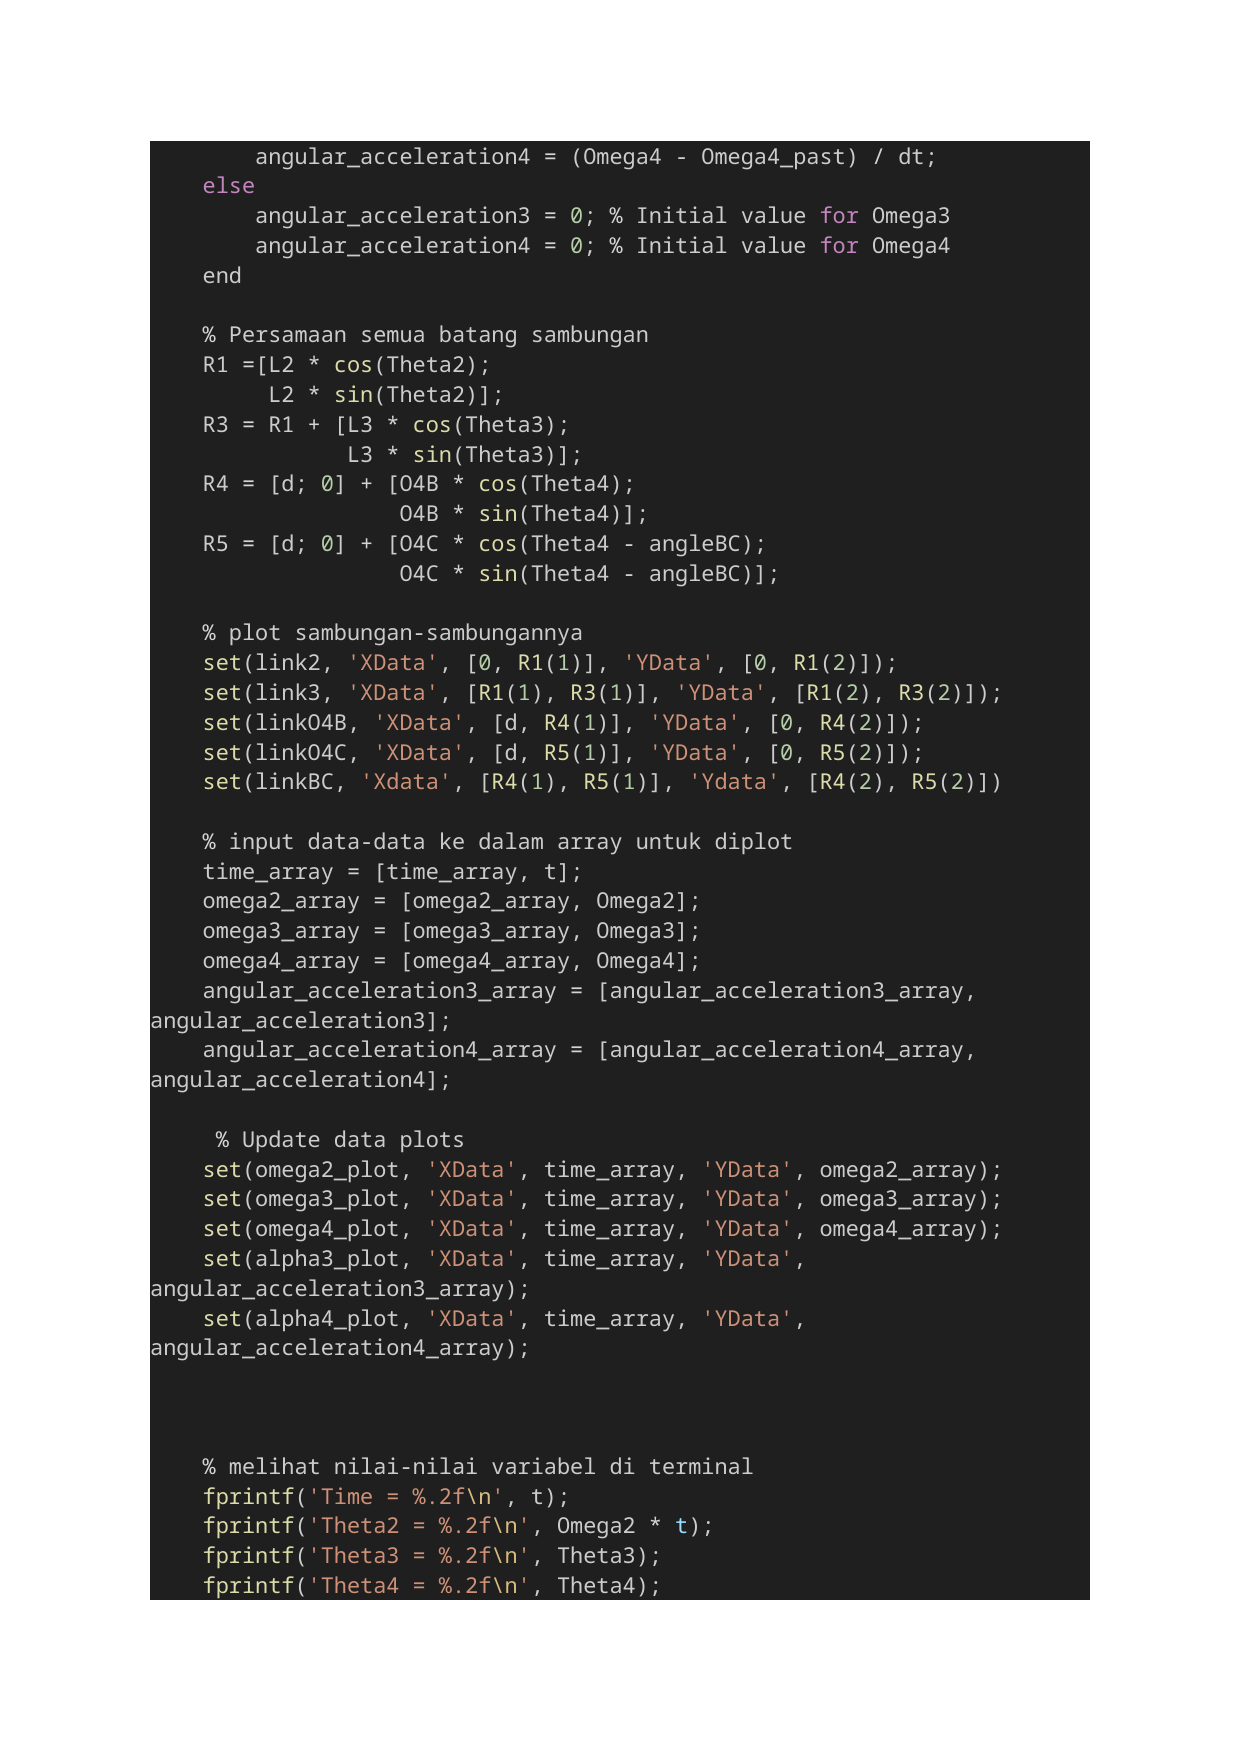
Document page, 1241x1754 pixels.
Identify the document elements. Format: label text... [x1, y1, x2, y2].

text % plot sambungan-sambungannya [150, 617, 1090, 647]
text L2 * sin(Theta2)]; [150, 379, 1090, 409]
text R5 = [d; 0] + [O4C * cos(Theta4 - angleBC); [150, 528, 1090, 558]
text angular_acceleration4 = (Omega4 - Omega4_past) / dt; [150, 141, 1090, 170]
text set(omega3_plot, 'XData', time_array, 'YData', omega3_array); [150, 1183, 1090, 1213]
text set(omega2_plot, 'XData', time_array, 'YData', omega2_array); [150, 1153, 1090, 1183]
text fprintf('Theta2 = %.2f\n', Omega2 * t); [150, 1511, 1090, 1540]
text R1 =[L2 * cos(Theta2); [150, 349, 1090, 379]
text set(link2, 'XData', [0, R1(1)], 'YData', [0, R1(2)]); [150, 647, 1090, 677]
text fprintf('Theta3 = %.2f\n', Theta3); [150, 1540, 1090, 1570]
text omega2_array = [omega2_array, Omega2]; [150, 885, 1090, 915]
text angular_acceleration3_array = [angular_acceleration3_array, angular_acceleration3]; [150, 975, 1090, 1034]
text % Persamaan semua batang sambungan [150, 319, 1090, 349]
text fprintf('Theta4 = %.2f\n', Theta4); [150, 1570, 1090, 1600]
text end [150, 260, 1090, 289]
text O4B * sin(Theta4)]; [150, 498, 1090, 528]
text set(linkO4C, 'XData', [d, R5(1)], 'YData', [0, R5(2)]); [150, 736, 1090, 766]
text O4C * sin(Theta4 - angleBC)]; [150, 558, 1090, 587]
text angular_acceleration4_array = [angular_acceleration4_array, angular_acceleration4]; [150, 1034, 1090, 1094]
text else [150, 170, 1090, 200]
text set(linkO4B, 'XData', [d, R4(1)], 'YData', [0, R4(2)]); [150, 707, 1090, 736]
text omega4_array = [omega4_array, Omega4]; [150, 945, 1090, 975]
text set(omega4_plot, 'XData', time_array, 'YData', omega4_array); [150, 1213, 1090, 1243]
text L3 * sin(Theta3)]; [150, 438, 1090, 468]
text set(linkBC, 'Xdata', [R4(1), R5(1)], 'Ydata', [R4(2), R5(2)]) [150, 766, 1090, 796]
text angular_acceleration4 = 0; % Initial value for Omega4 [150, 230, 1090, 260]
text % input data-data ke dalam array untuk diplot [150, 826, 1090, 856]
text set(link3, 'XData', [R1(1), R3(1)], 'YData', [R1(2), R3(2)]); [150, 677, 1090, 707]
text R3 = R1 + [L3 * cos(Theta3); [150, 409, 1090, 438]
text angular_acceleration3 = 0; % Initial value for Omega3 [150, 200, 1090, 230]
text % Update data plots [150, 1124, 1090, 1153]
text omega3_array = [omega3_array, Omega3]; [150, 915, 1090, 945]
text R4 = [d; 0] + [O4B * cos(Theta4); [150, 468, 1090, 498]
text fprintf('Time = %.2f\n', t); [150, 1481, 1090, 1511]
text % melihat nilai-nilai variabel di terminal [150, 1451, 1090, 1481]
text set(alpha3_plot, 'XData', time_array, 'YData', angular_acceleration3_array); [150, 1243, 1090, 1302]
text time_array = [time_array, t]; [150, 856, 1090, 885]
text set(alpha4_plot, 'XData', time_array, 'YData', angular_acceleration4_array); [150, 1302, 1090, 1362]
